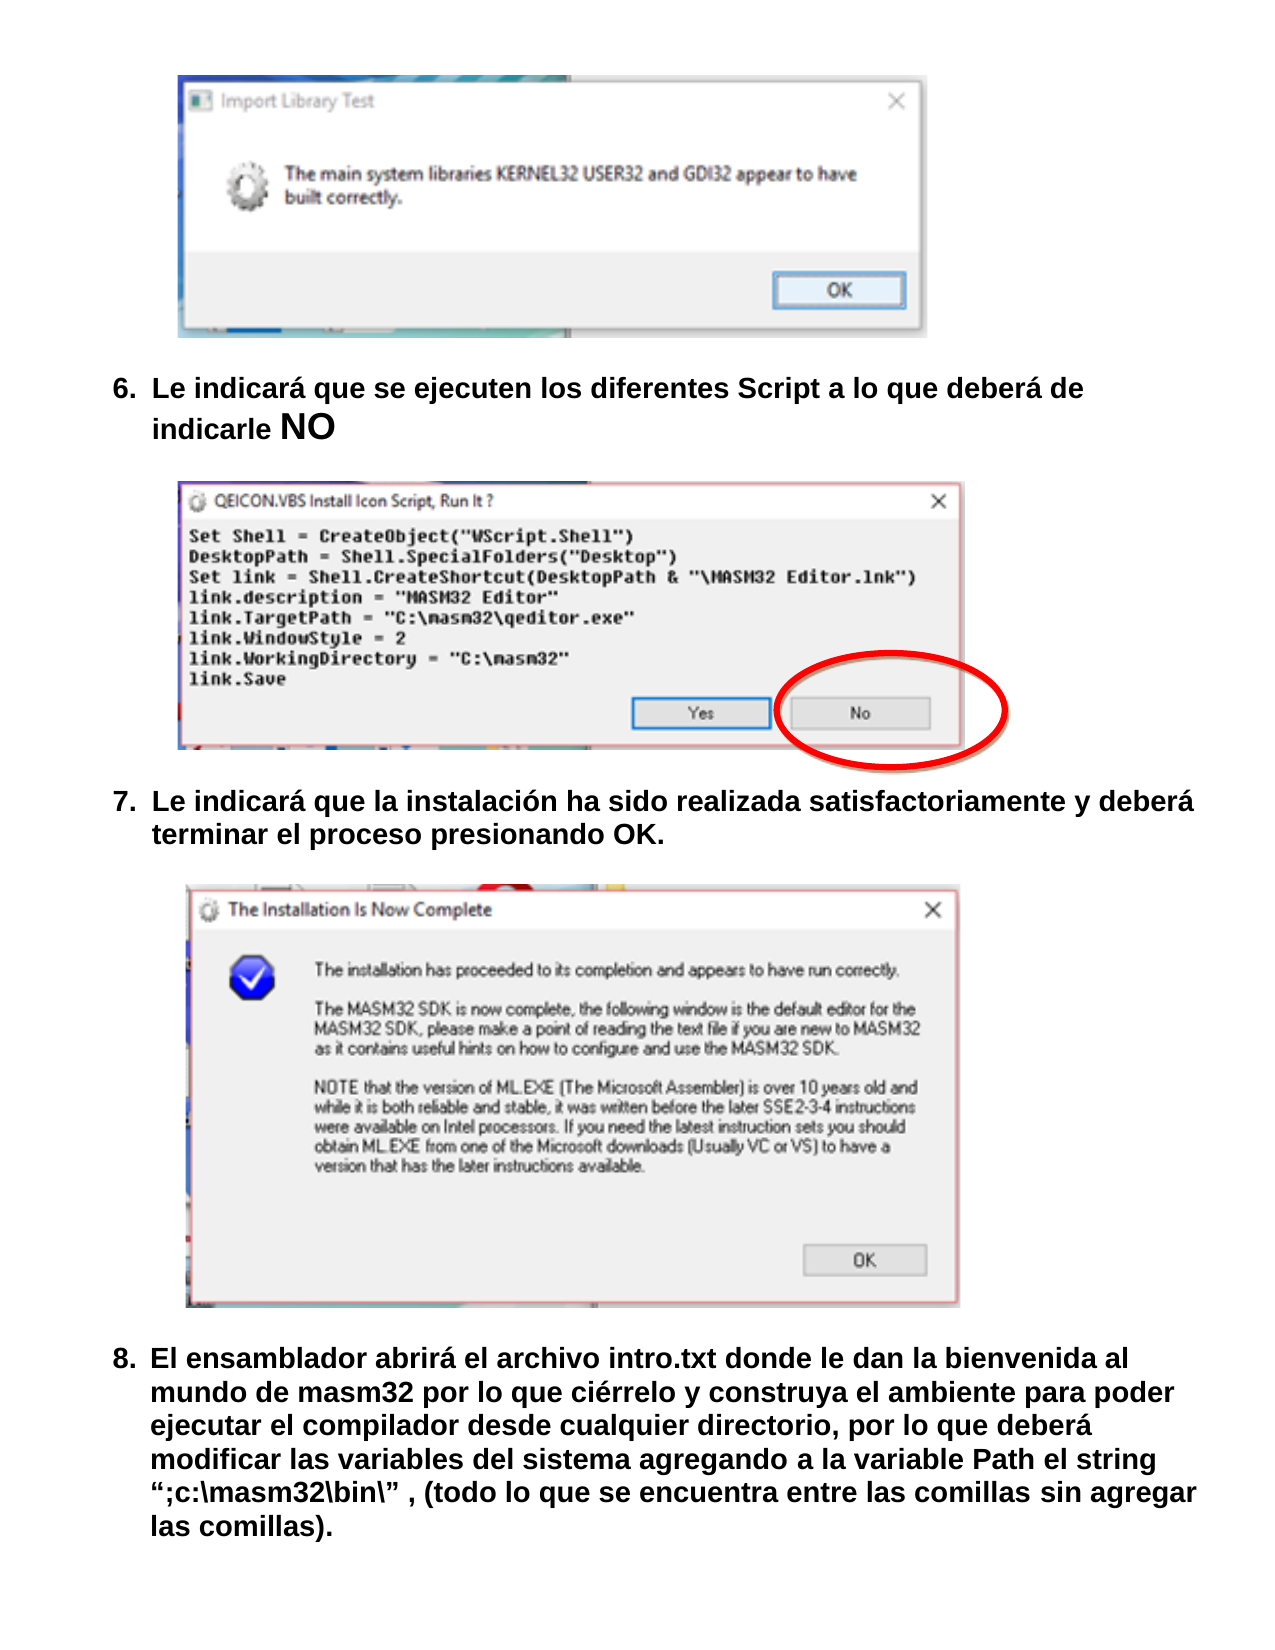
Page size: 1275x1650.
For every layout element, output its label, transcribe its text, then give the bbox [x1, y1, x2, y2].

picture [177, 481, 965, 750]
picture [185, 884, 961, 1308]
picture [177, 75, 928, 338]
list Le indicará que se ejecuten los diferentes Script a lo que deberá de indicarle NO [112, 371, 1200, 448]
picture [783, 661, 965, 750]
list El ensamblador abrirá el archivo intro.txt donde le dan la bienvenida al mundo de masm32 por lo que ciérrelo y construya el ambiente para poder ejecutar el compilador desde cualquier directorio, por lo que deberá modificar las variables del sistema agregando a la variable Path el string “;c:\masm32\bin\” , (todo lo que se encuentra entre las comillas sin agregar las comillas). [112, 1341, 1200, 1542]
list Le indicará que la instalación ha sido realizada satisfactoriamente y deberá terminar el proceso presionando OK. [112, 783, 1200, 851]
